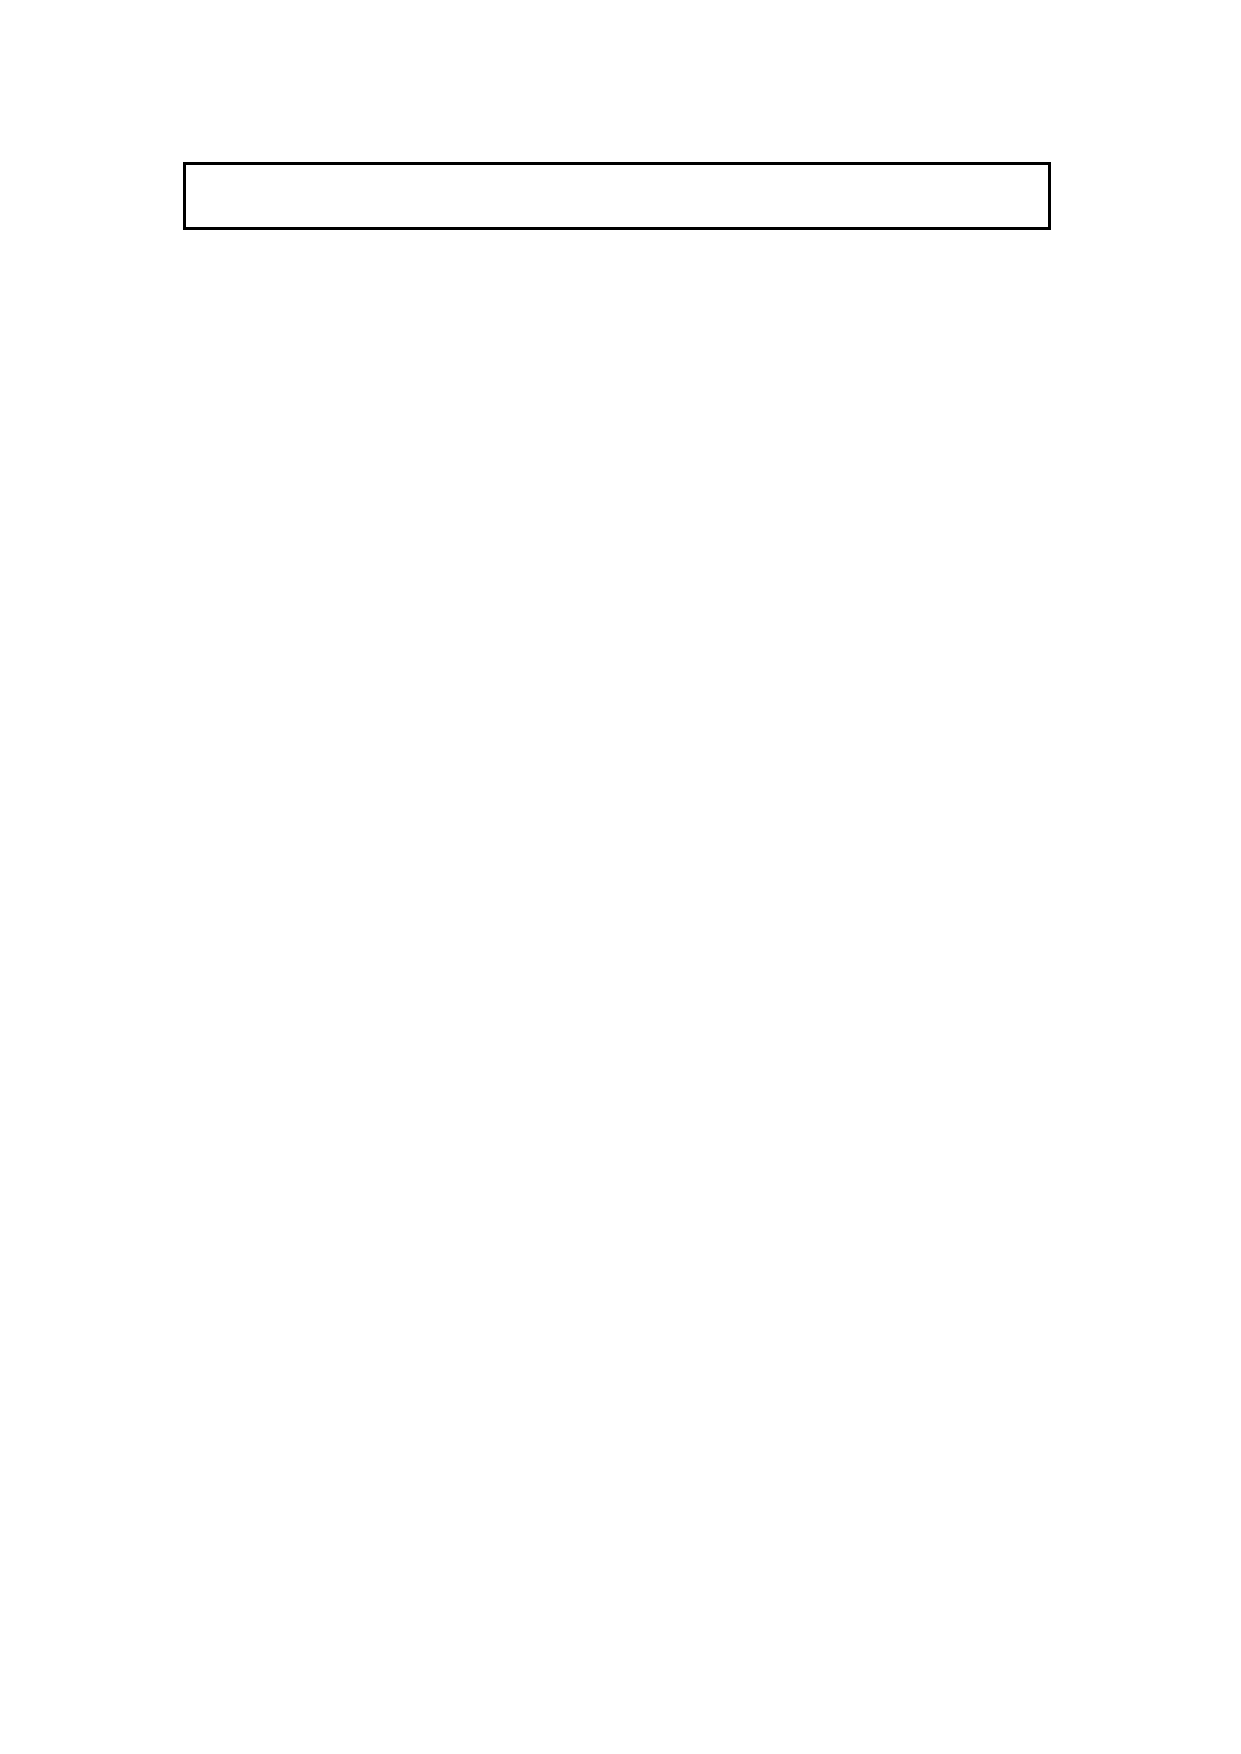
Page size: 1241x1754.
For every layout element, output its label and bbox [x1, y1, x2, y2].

table_cell [186, 165, 1048, 227]
